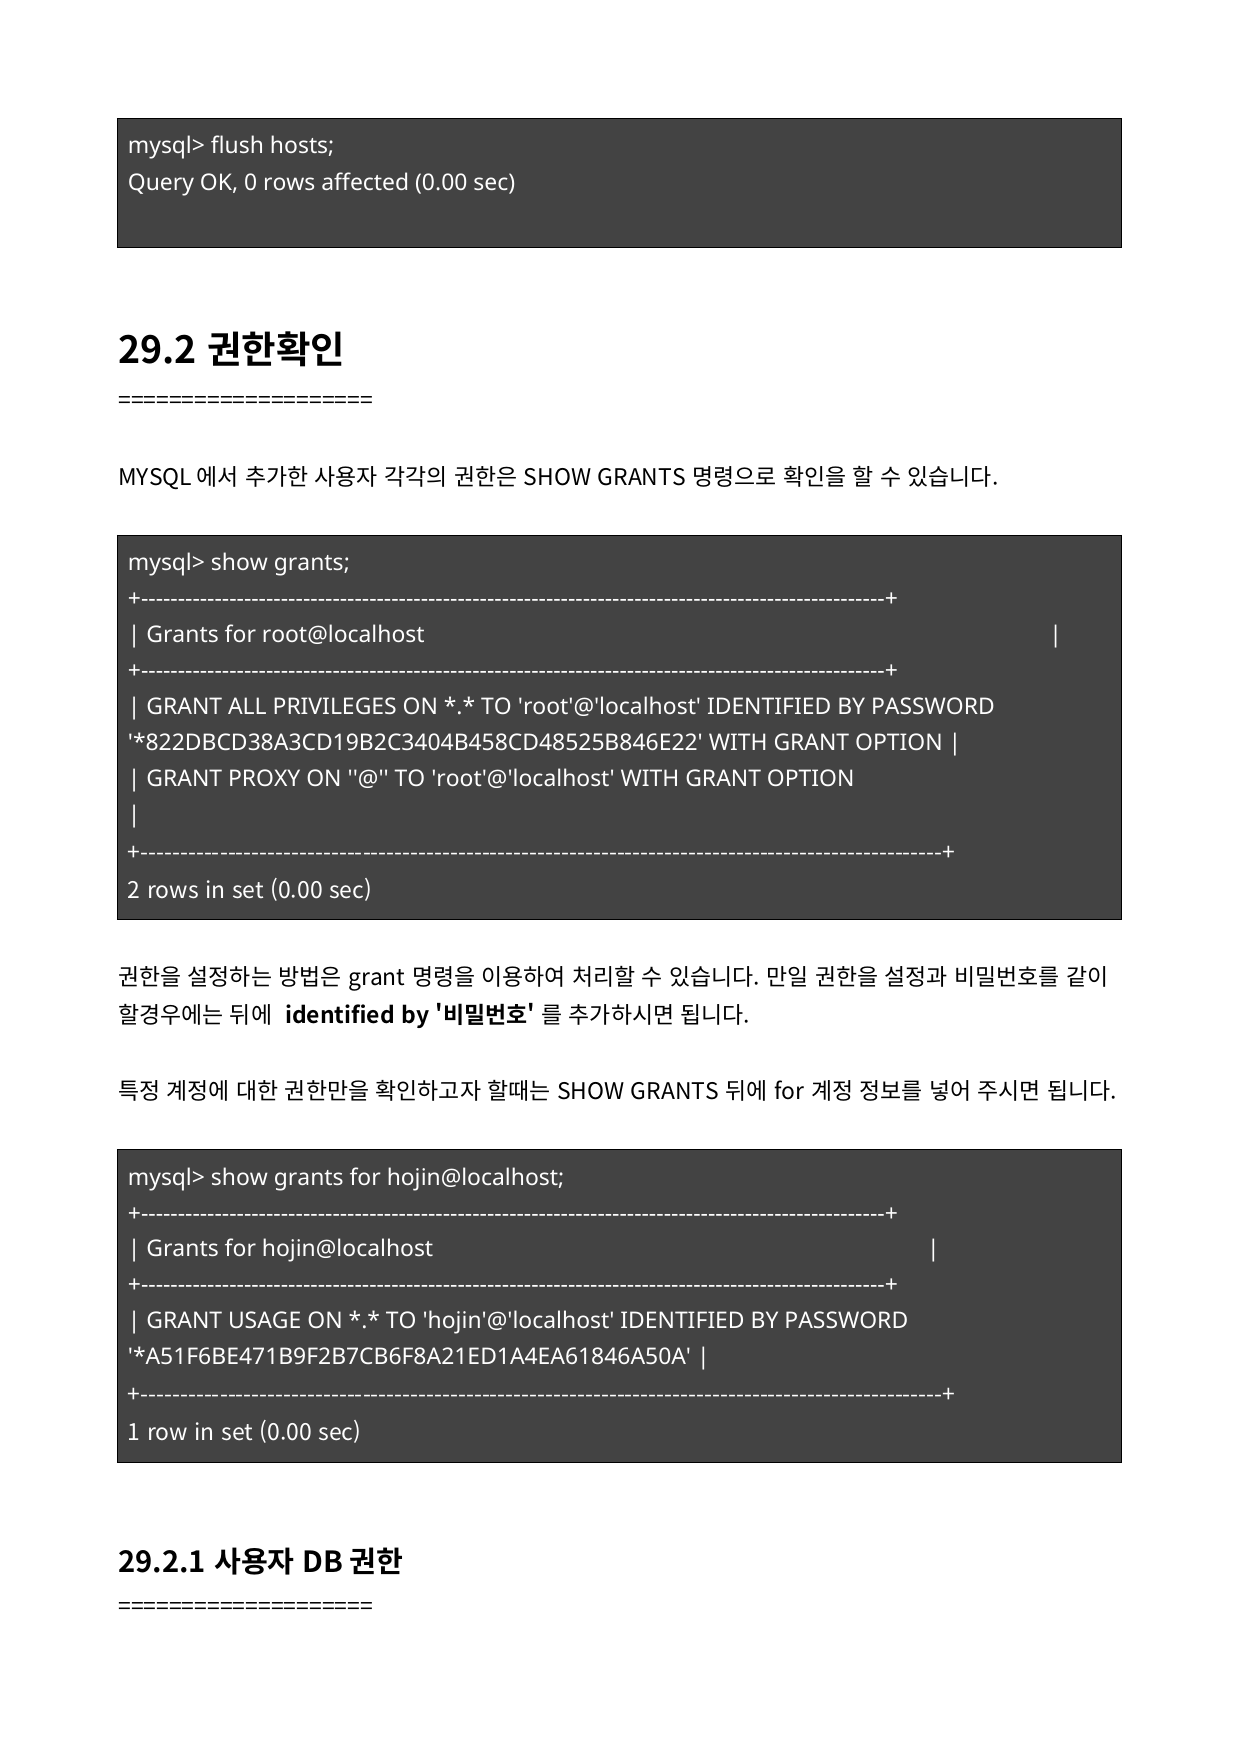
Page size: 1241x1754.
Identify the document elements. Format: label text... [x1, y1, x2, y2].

text 29.2.1 사용자 DB권한 [118, 1539, 1122, 1581]
text 특정 계정에 대한 권한만을 확인하고자 할때는 SHOW GRANTS 뒤에 for 계정 정보를 넣어 주시면 됩니다. [118, 1073, 1122, 1106]
text ==================== [118, 1588, 1122, 1621]
table_header mysql> show grants for hojin@localhost; +-----------------------------------------------------------------------------------------------------+ | Grants for hojin@localhost | +-----------------------------------------------------------------------------------------------------+ | GRANT USAGE ON *.* TO 'hojin'@'localhost' IDENTIFIED BY PASSWORD '*A51F6BE471B9F2B7CB6F8A21ED1A4EA61846A50A' | +-----------------------------------------------------------------------------------------------------+ 1 row in set (0.00 sec) [118, 1150, 1121, 1462]
table_header mysql> show grants; +-----------------------------------------------------------------------------------------------------+ | Grants for root@localhost | +-----------------------------------------------------------------------------------------------------+ | GRANT ALL PRIVILEGES ON *.* TO 'root'@'localhost' IDENTIFIED BY PASSWORD '*822DBCD38A3CD19B2C3404B458CD48525B846E22' WITH GRANT OPTION | | GRANT PROXY ON ''@'' TO 'root'@'localhost' WITH GRANT OPTION | +-----------------------------------------------------------------------------------------------------+ 2 rows in set (0.00 sec) [118, 536, 1121, 919]
text 29.2 권한확인 [118, 320, 1122, 374]
table_header mysql> flush hosts; Query OK, 0 rows affected (0.00 sec) [118, 119, 1121, 247]
text 권한을 설정하는 방법은 grant 명령을 이용하여 처리할 수 있습니다. 만일 권한을 설정과 비밀번호를 같이 할경우에는 뒤에 identified by '비밀번호' 를 추가하시면 됩니다. [118, 958, 1122, 1030]
text MYSQL에서 추가한 사용자 각각의 권한은 SHOW GRANTS 명령으로 확인을 할 수 있습니다. [118, 458, 1122, 492]
text ==================== [118, 382, 1122, 415]
